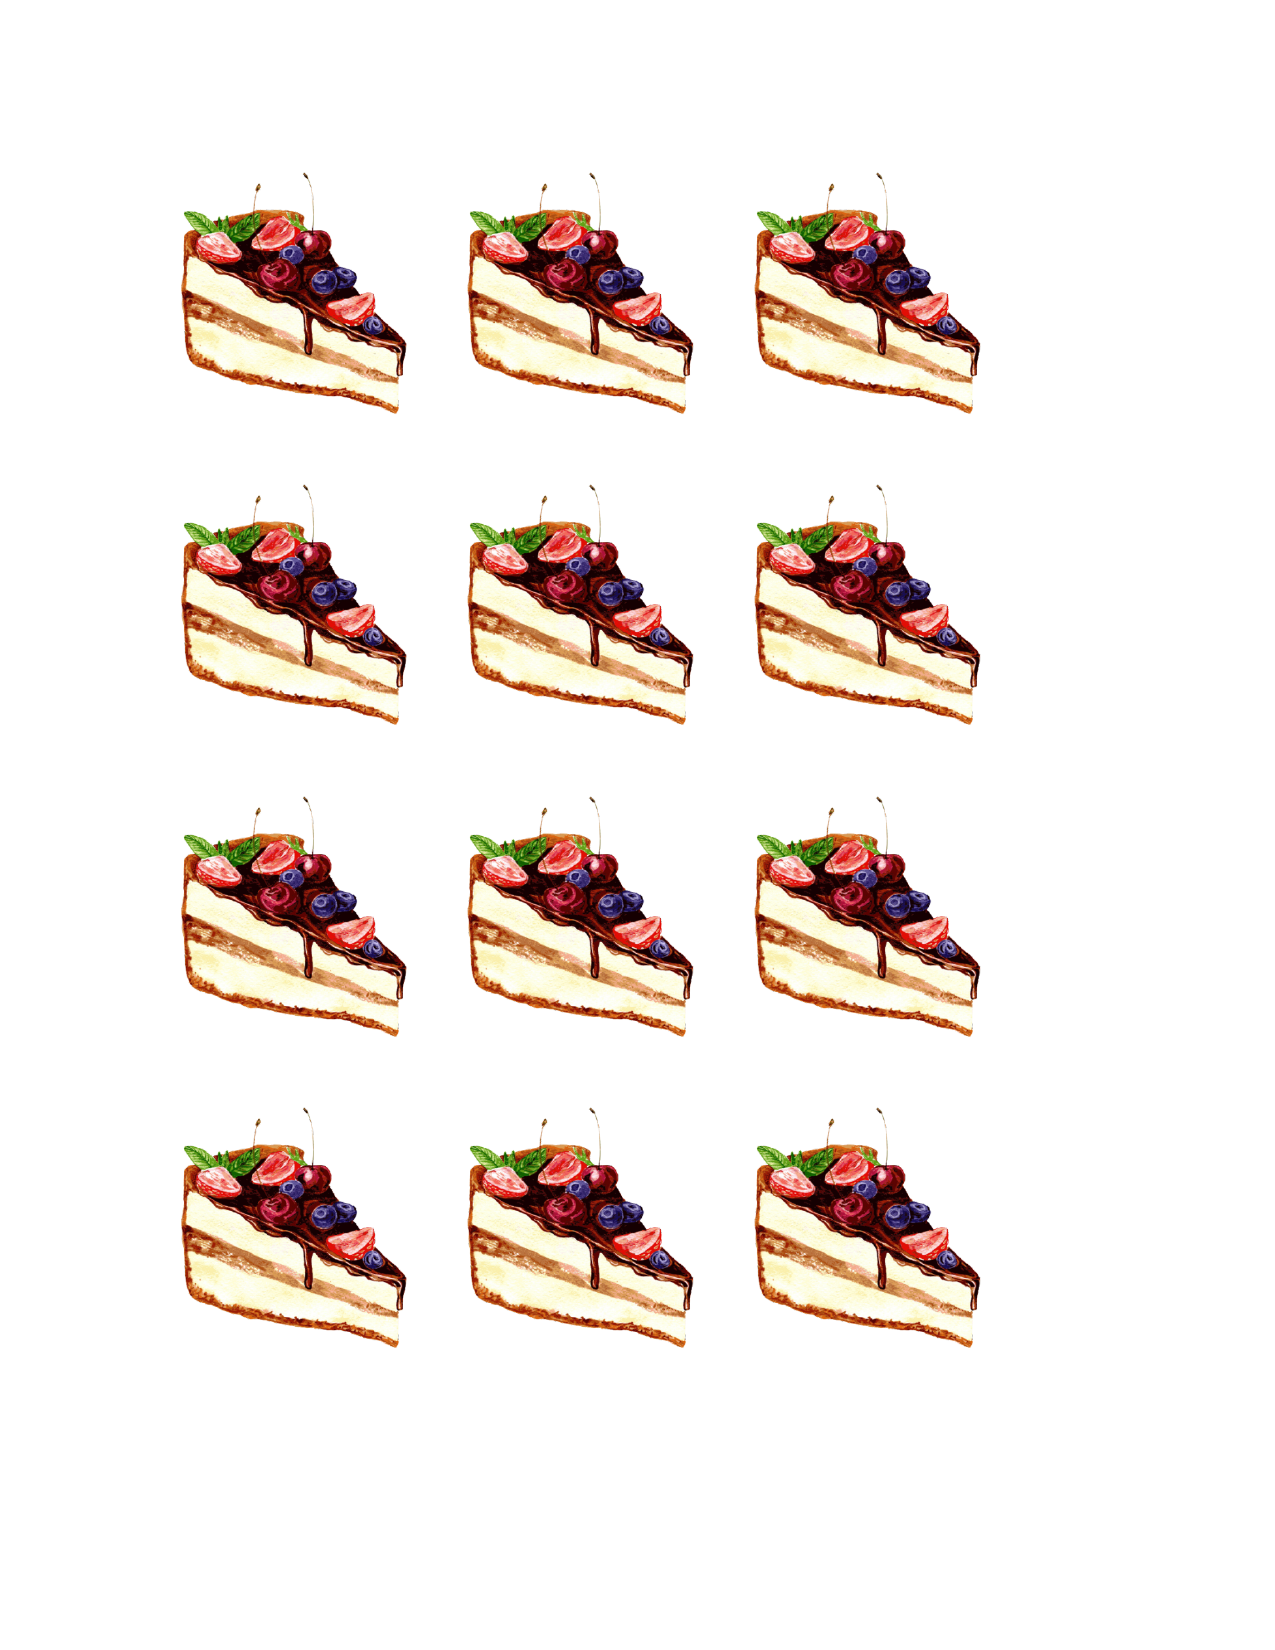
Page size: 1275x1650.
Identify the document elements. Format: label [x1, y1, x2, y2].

picture [150, 1084, 1010, 1394]
picture [150, 461, 1010, 771]
picture [150, 773, 1010, 1083]
picture [150, 150, 1010, 460]
